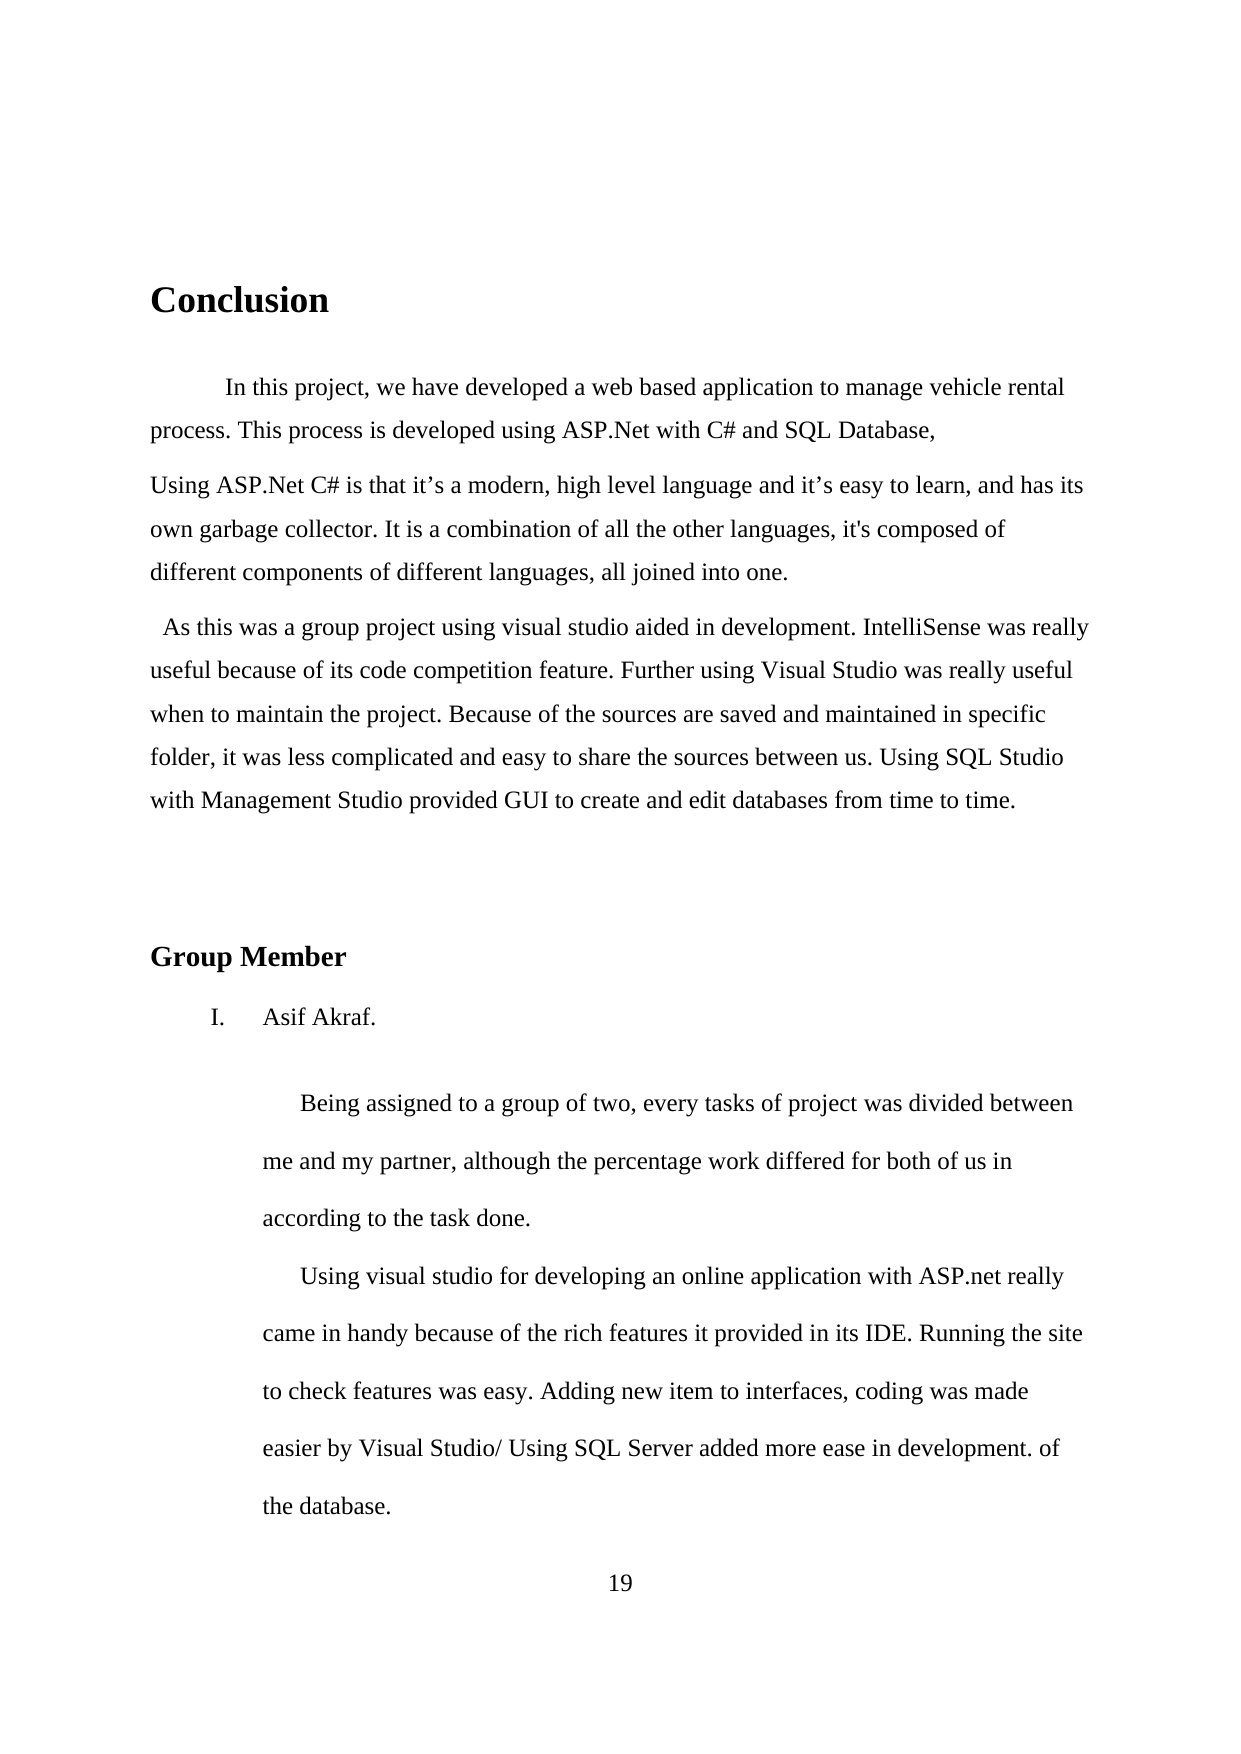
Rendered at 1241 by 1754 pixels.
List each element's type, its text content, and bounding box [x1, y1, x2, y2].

list Asif Akraf. [225, 1002, 1090, 1031]
list Being assigned to a group of two, every tasks of project was divided between me and my partner, although the percentage work differed for both of us in according to the task done. [262, 1088, 1090, 1232]
list Using visual studio for developing an online application with ASP.net really came in handy because of the rich features it provided in its IDE. Running the site to check features was easy. Adding new item to interfaces, coding was made easier by Visual Studio/ Using SQL Server added more ease in development. of the database. [262, 1261, 1090, 1519]
text Using ASP.Net C# is that it’s a modern, high level language and it’s easy to learn, and has its own garbage collector. It is a combination of all the other languages, it's composed of different components of different languages, all joined into one. [150, 471, 1090, 586]
subtitle Group Member [150, 939, 1090, 973]
subtitle Conclusion [150, 278, 1090, 321]
text In this project, we have developed a web based application to manage vehicle rental process. This process is developed using ASP.Net with C# and SQL Database, [150, 372, 1090, 444]
text As this was a group project using visual studio aided in development. IntelliSense was really useful because of its code competition feature. Further using Visual Studio was really useful when to maintain the project. Because of the sources are saved and maintained in specific folder, it was less complicated and easy to share the sources between us. Using SQL Studio with Management Studio provided GUI to create and edit databases from time to time. [150, 612, 1090, 814]
